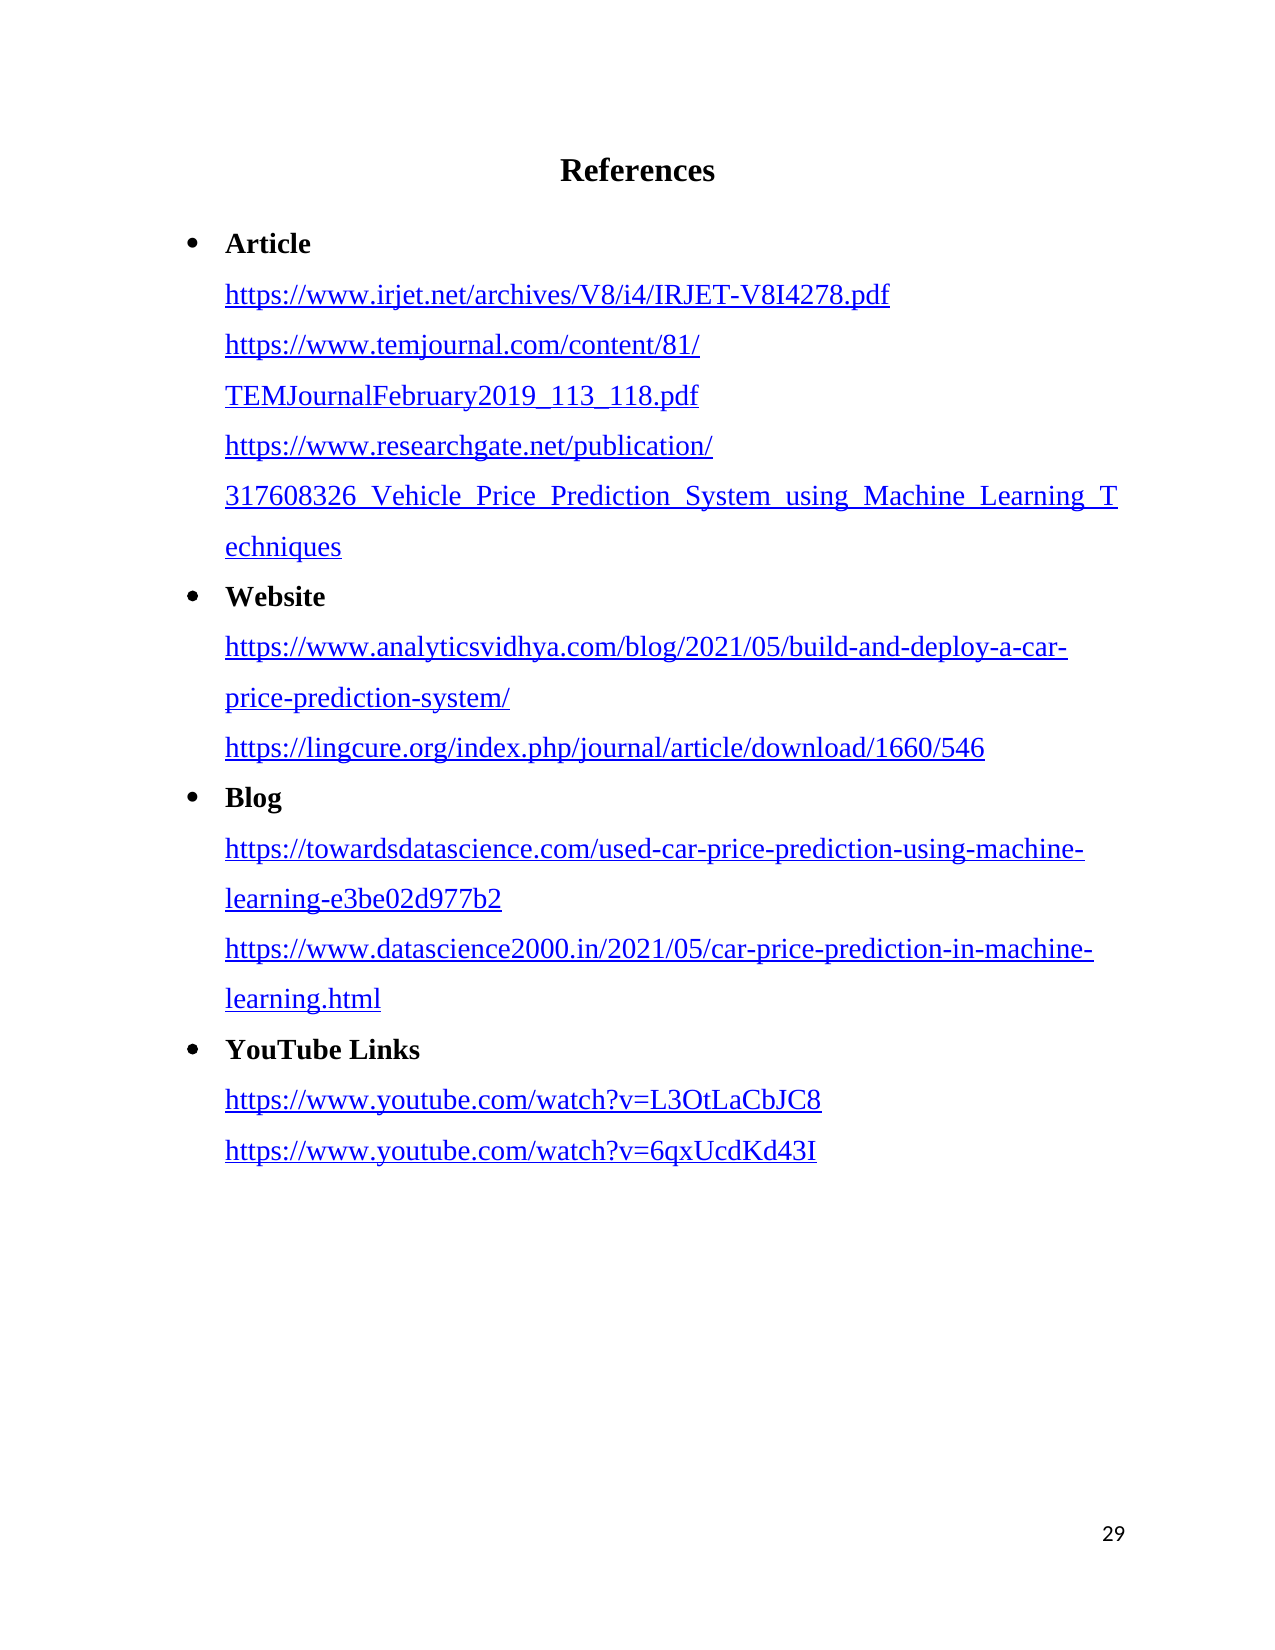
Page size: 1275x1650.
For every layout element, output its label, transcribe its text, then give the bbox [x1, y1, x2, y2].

list https://towardsdatascience.com/used-car-price-prediction-using-machine-learning-e3be02d977b2 [225, 831, 1125, 914]
list https://www.analyticsvidhya.com/blog/2021/05/build-and-deploy-a-car-price-prediction-system/ [225, 629, 1125, 713]
list https://www.temjournal.com/content/81/TEMJournalFebruary2019_113_118.pdf [225, 327, 1125, 411]
list https://www.researchgate.net/publication/317608326_Vehicle_Price_Prediction_System_using_Machine_Learning_Techniques [225, 428, 1125, 562]
list Blog [187, 780, 1125, 814]
list https://www.irjet.net/archives/V8/i4/IRJET-V8I4278.pdf [225, 277, 1125, 311]
list https://www.youtube.com/watch?v=6qxUcdKd43I [225, 1133, 1125, 1166]
list https://lingcure.org/index.php/journal/article/download/1660/546 [225, 730, 1125, 763]
text References [150, 150, 1125, 188]
list Website [187, 579, 1125, 613]
list Article [187, 227, 1125, 260]
list YouTube Links [187, 1032, 1125, 1066]
list https://www.youtube.com/watch?v=L3OtLaCbJC8 [225, 1082, 1125, 1116]
list https://www.datascience2000.in/2021/05/car-price-prediction-in-machine-learning.html [225, 931, 1125, 1015]
